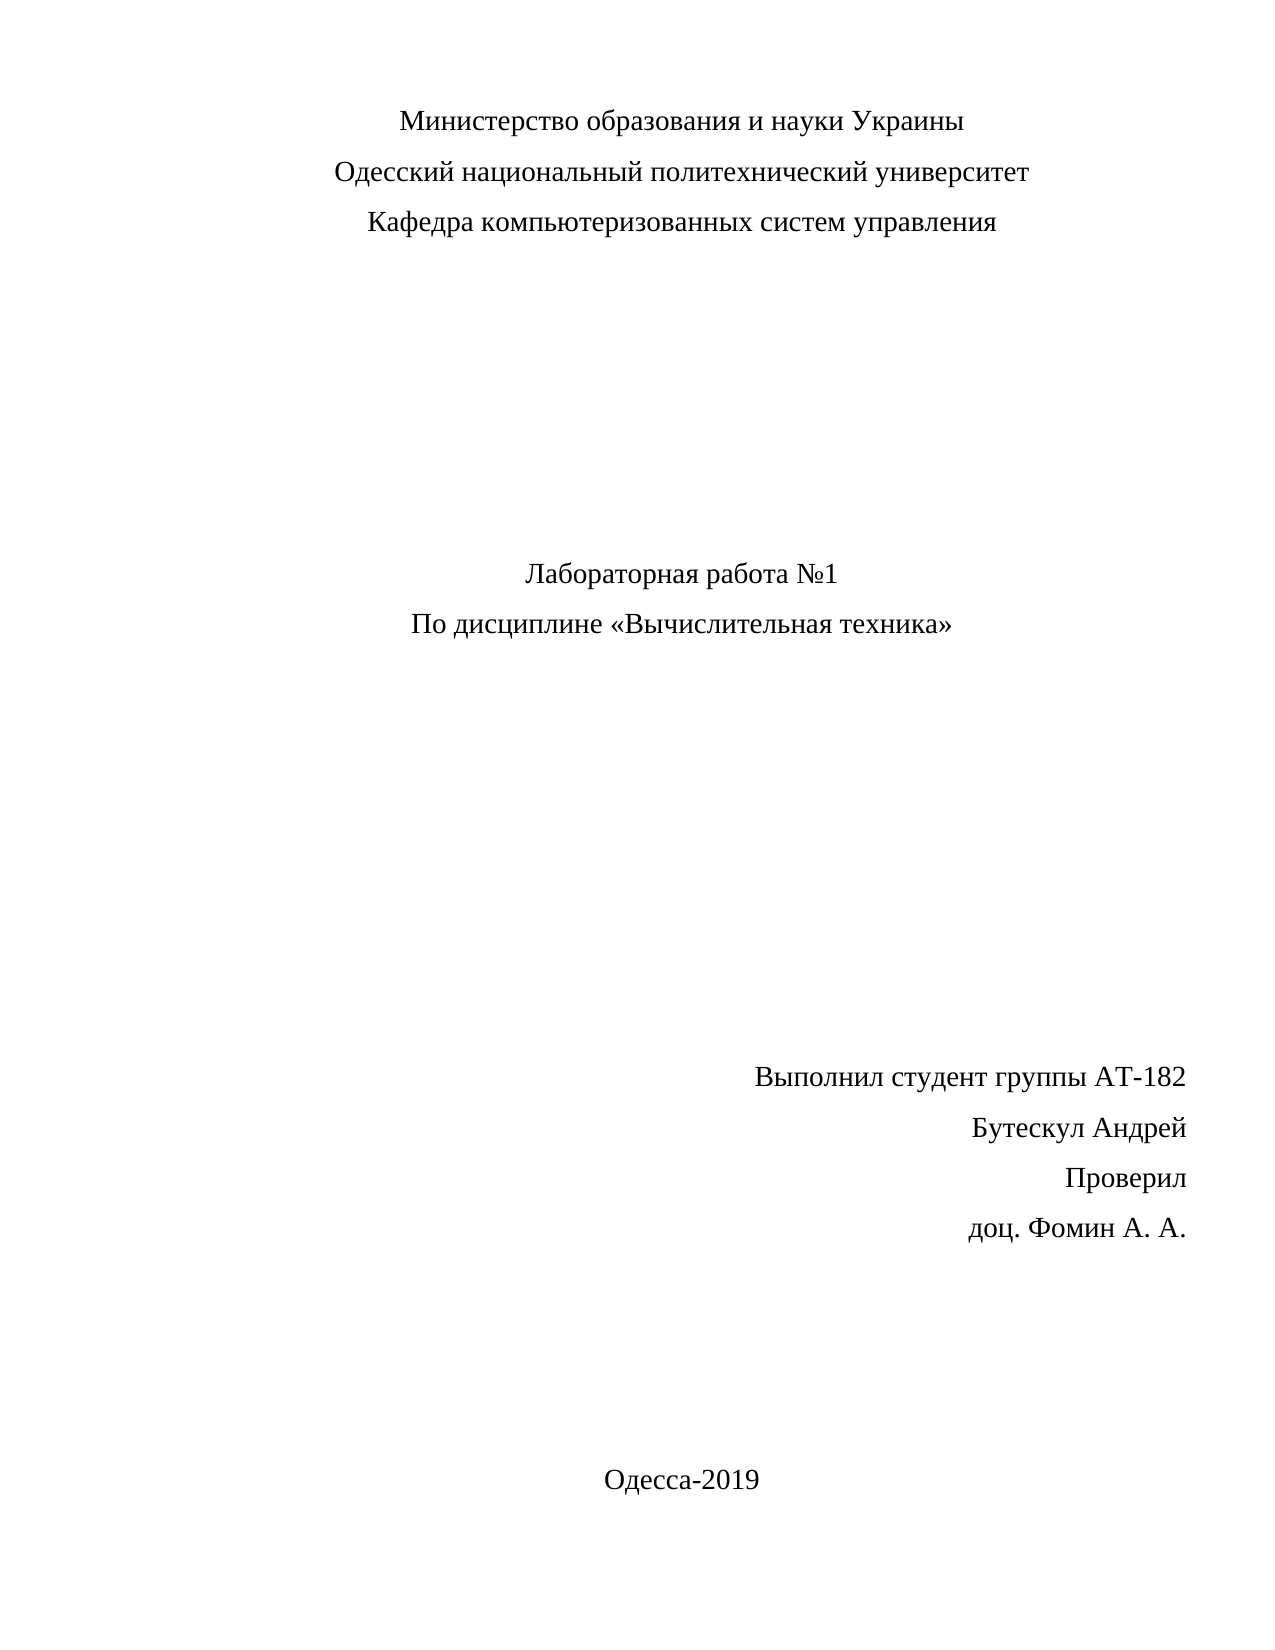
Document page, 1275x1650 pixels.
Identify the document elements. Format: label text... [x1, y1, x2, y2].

text Выполнил студент группы АТ-182 [177, 1059, 1186, 1093]
text Одесса-2019 [177, 1462, 1186, 1495]
text Бутескул Андрей [177, 1110, 1186, 1143]
text Проверил [177, 1160, 1186, 1193]
text Кафедра компьютеризованных систем управления [177, 204, 1186, 238]
text Лабораторная работа №1 [177, 556, 1186, 590]
text Министерство образования и науки Украины [177, 103, 1186, 137]
text По дисциплине «Вычислительная техника» [177, 607, 1186, 640]
text доц. Фомин А. А. [177, 1210, 1186, 1244]
text Одесский национальный политехнический университет [177, 154, 1186, 187]
